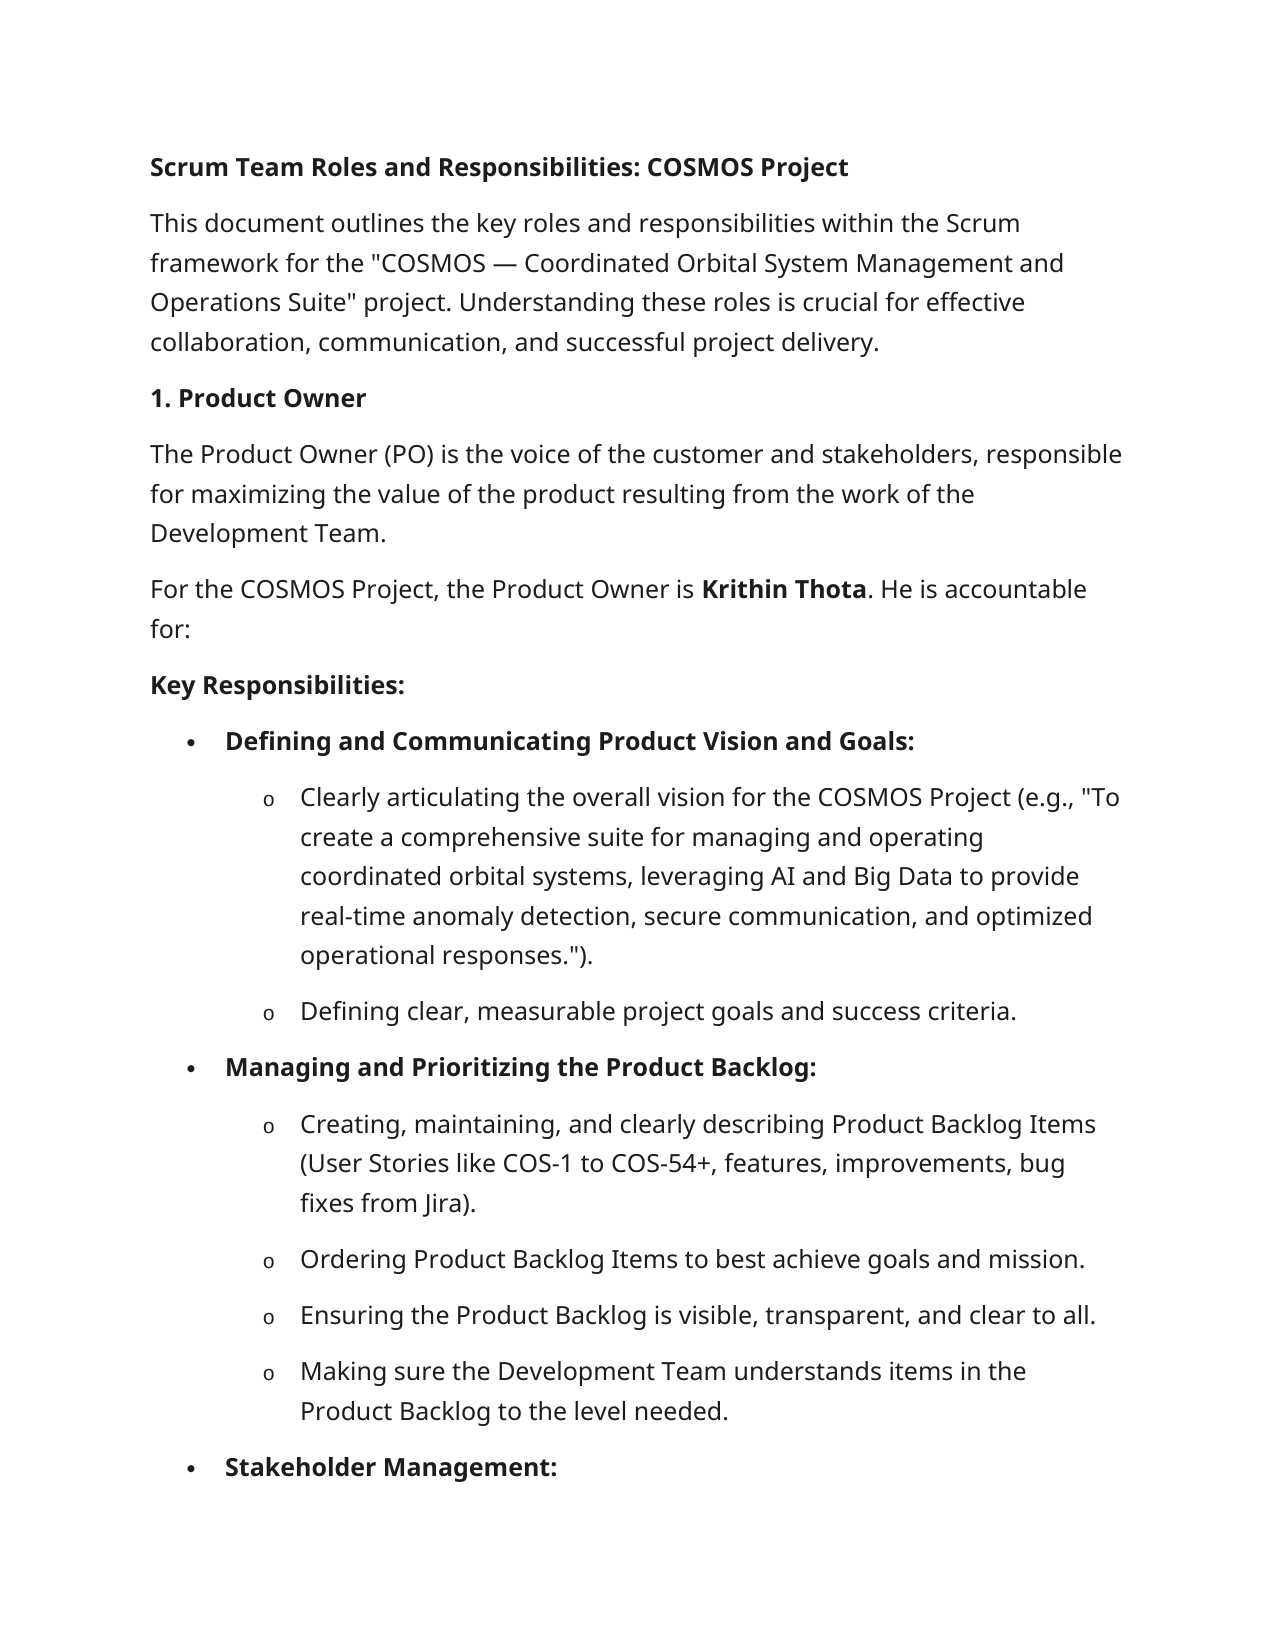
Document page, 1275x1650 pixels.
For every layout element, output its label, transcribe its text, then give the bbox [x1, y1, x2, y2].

text The Product Owner (PO) is the voice of the customer and stakeholders, responsible for maximizing the value of the product resulting from the work of the Development Team. [150, 437, 1125, 550]
text Scrum Team Roles and Responsibilities: COSMOS Project [150, 150, 1125, 184]
list Managing and Prioritizing the Product Backlog: [187, 1050, 1125, 1084]
text 1. Product Owner [150, 381, 1125, 415]
list Clearly articulating the overall vision for the COSMOS Project (e.g., "To create a comprehensive suite for managing and operating coordinated orbital systems, leveraging AI and Big Data to provide real-time anomaly detection, secure communication, and optimized operational responses."). [262, 780, 1125, 972]
list Defining and Communicating Product Vision and Goals: [187, 724, 1125, 758]
text For the COSMOS Project, the Product Owner is Krithin Thota. He is accountable for: [150, 572, 1125, 646]
text This document outlines the key roles and responsibilities within the Scrum framework for the "COSMOS — Coordinated Orbital System Management and Operations Suite" project. Understanding these roles is crucial for effective collaboration, communication, and successful project delivery. [150, 206, 1125, 359]
list Making sure the Development Team understands items in the Product Backlog to the level needed. [262, 1354, 1125, 1427]
list Ordering Product Backlog Items to best achieve goals and mission. [262, 1241, 1125, 1275]
list Creating, maintaining, and clearly describing Product Backlog Items (User Stories like COS-1 to COS-54+, features, improvements, bug fixes from Jira). [262, 1106, 1125, 1219]
text Key Responsibilities: [150, 668, 1125, 702]
list Stakeholder Management: [187, 1449, 1125, 1483]
list Ensuring the Product Backlog is visible, transparent, and clear to all. [262, 1297, 1125, 1332]
list Defining clear, measurable project goals and success criteria. [262, 994, 1125, 1028]
